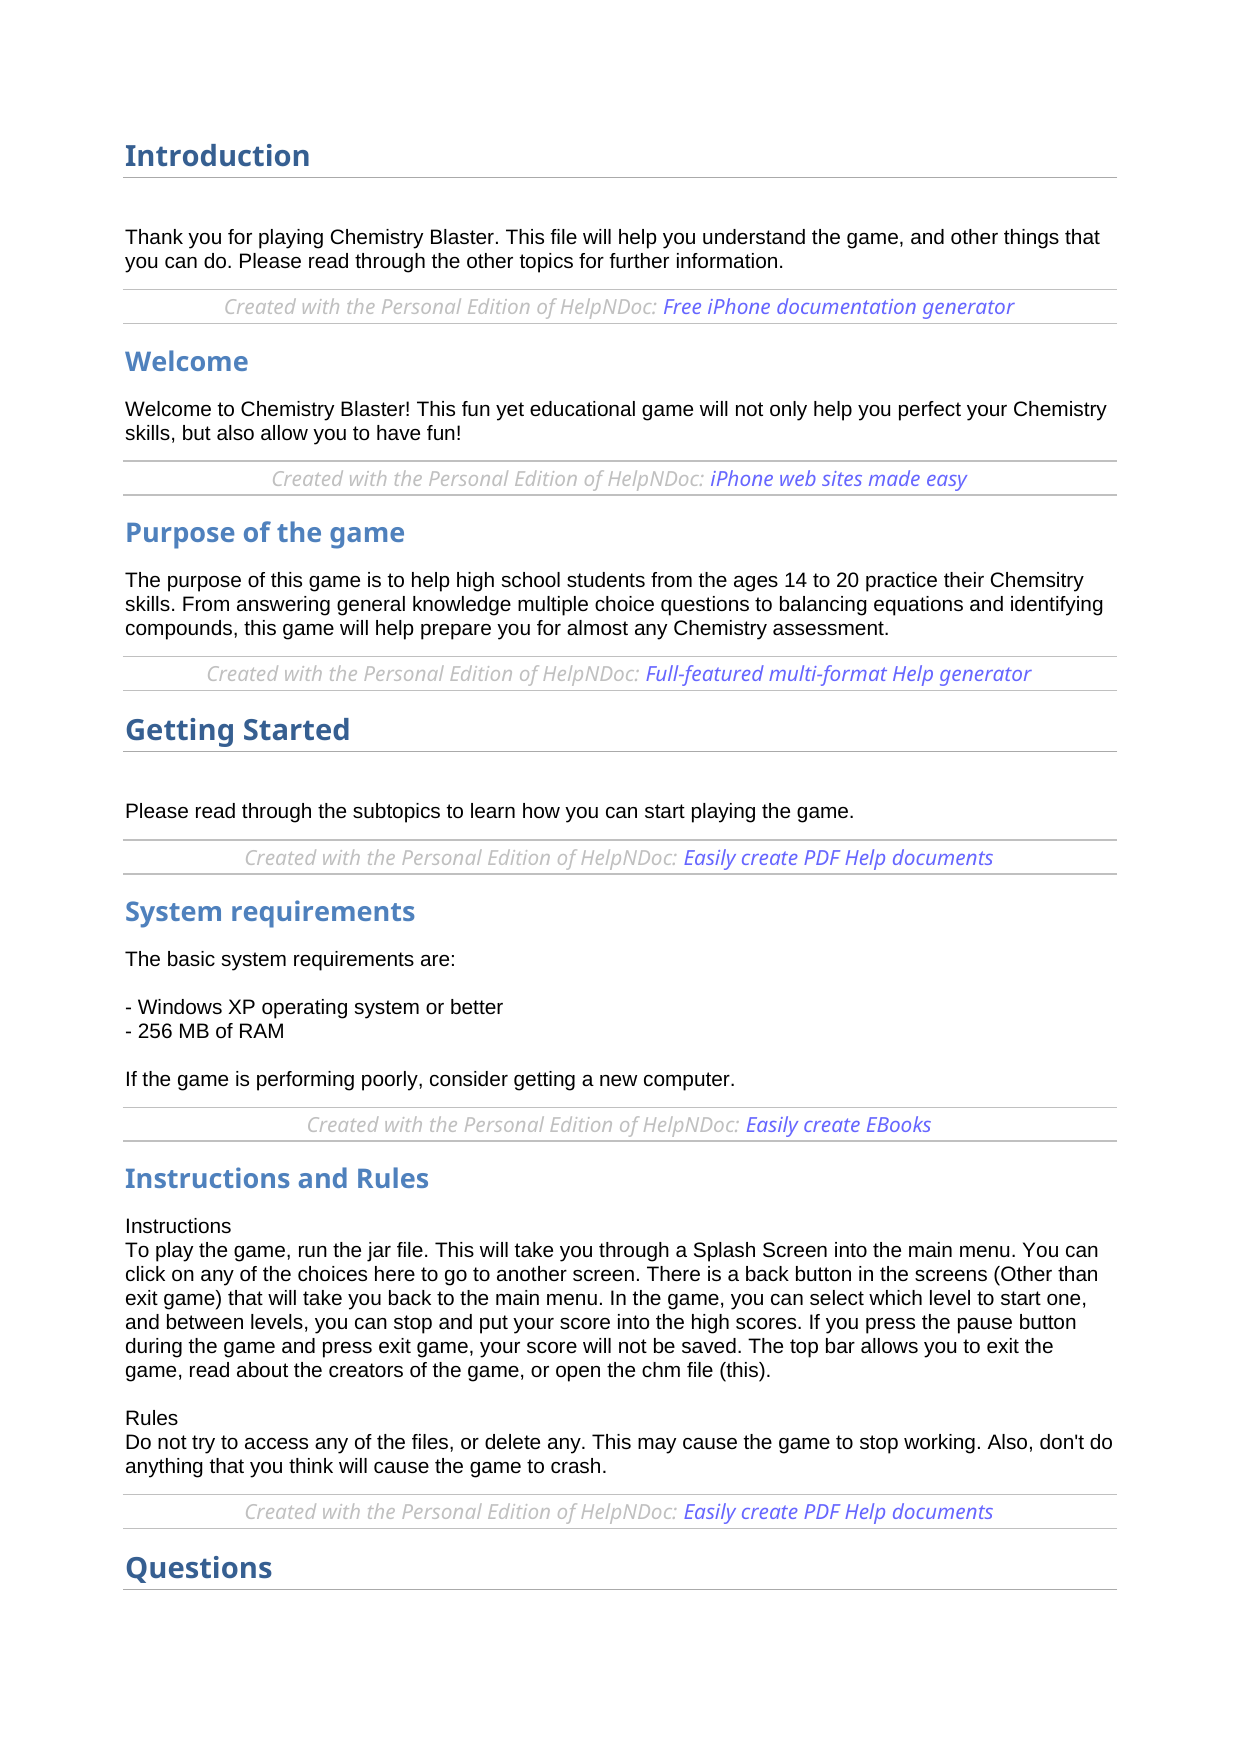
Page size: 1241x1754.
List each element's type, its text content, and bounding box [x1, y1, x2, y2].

text System requirements [123, 890, 1117, 931]
text Created with the Personal Edition of HelpNDoc: Easily create EBooks [123, 1108, 1117, 1140]
text Purpose of the game [123, 512, 1117, 553]
text Thank you for playing Chemistry Blaster. This file will help you understand the game, and other things that you can do. Please read through the other topics for further information. [125, 225, 1115, 273]
text Rules [125, 1406, 1115, 1430]
text Instructions [125, 1214, 1115, 1238]
text Created with the Personal Edition of HelpNDoc: iPhone web sites made easy [123, 462, 1117, 494]
text Introduction [123, 133, 1117, 177]
text To play the game, run the jar file. This will take you through a Splash Screen into the main menu. You can click on any of the choices here to go to another screen. There is a back button in the screens (Other than exit game) that will take you back to the main menu. In the game, you can select which level to start one, and between levels, you can stop and put your score into the high scores. If you press the pause button during the game and press exit game, your score will not be saved. The top bar allows you to exit the game, read about the creators of the game, or open the chm file (this). [125, 1238, 1115, 1382]
text Created with the Personal Edition of HelpNDoc: Easily create PDF Help documents [123, 1495, 1117, 1528]
text Do not try to access any of the files, or delete any. This may cause the game to stop working. Also, don't do anything that you think will cause the game to crash. [125, 1430, 1115, 1478]
text Welcome to Chemistry Blaster! This fun yet educational game will not only help you perfect your Chemistry skills, but also allow you to have fun! [125, 397, 1115, 444]
text - 256 MB of RAM [125, 1019, 1115, 1043]
text The basic system requirements are: [125, 947, 1115, 971]
text Please read through the subtopics to learn how you can start playing the game. [125, 799, 1115, 823]
text Created with the Personal Edition of HelpNDoc: Full-featured multi-format Help generator [123, 657, 1117, 690]
text - Windows XP operating system or better [125, 995, 1115, 1019]
text Getting Started [123, 707, 1117, 751]
text Questions [123, 1545, 1117, 1589]
text Created with the Personal Edition of HelpNDoc: Free iPhone documentation generator [123, 290, 1117, 323]
text The purpose of this game is to help high school students from the ages 14 to 20 practice their Chemsitry skills. From answering general knowledge multiple choice questions to balancing equations and identifying compounds, this game will help prepare you for almost any Chemistry assessment. [125, 568, 1115, 640]
text Instructions and Rules [123, 1158, 1117, 1199]
text Created with the Personal Edition of HelpNDoc: Easily create PDF Help documents [123, 841, 1117, 873]
text Welcome [123, 340, 1117, 381]
text If the game is performing poorly, consider getting a new computer. [125, 1067, 1115, 1091]
